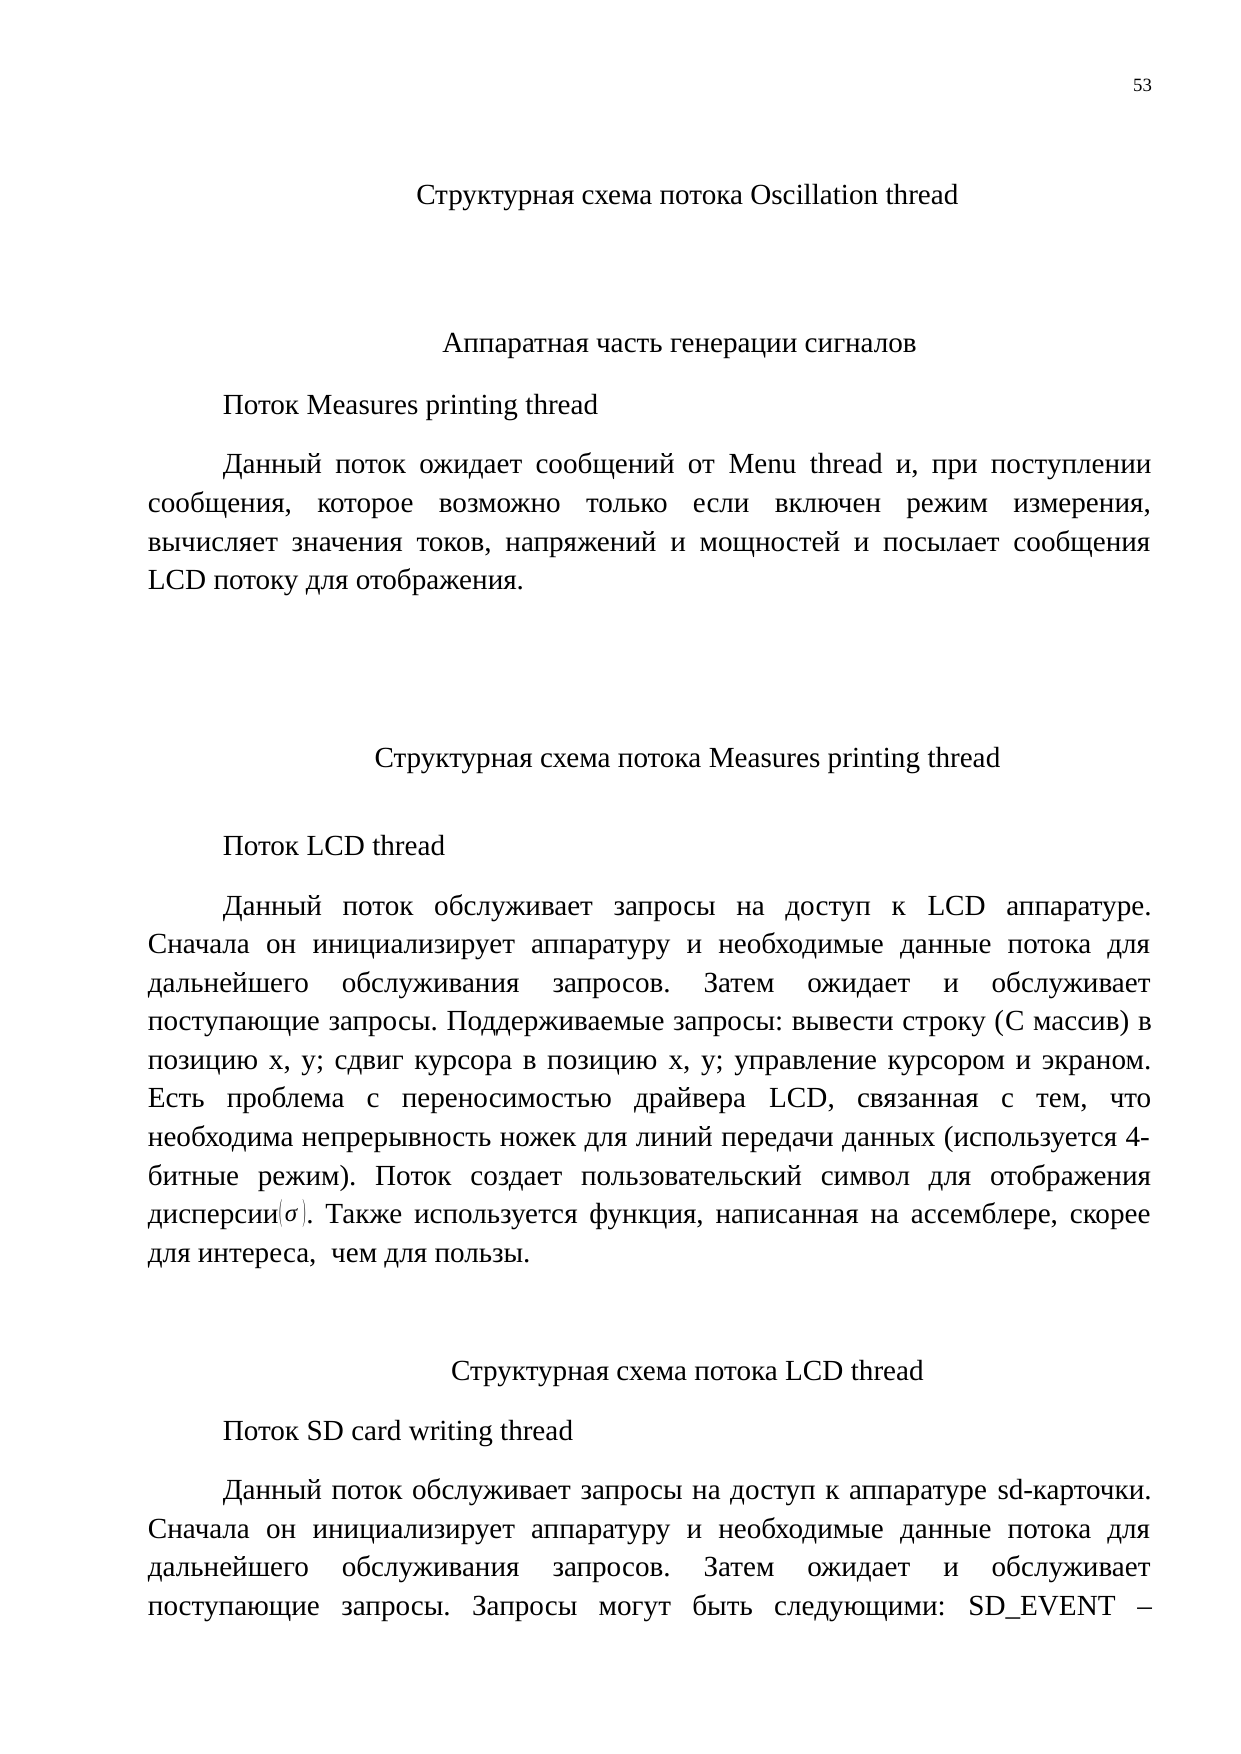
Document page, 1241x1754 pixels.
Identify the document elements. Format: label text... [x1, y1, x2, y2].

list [148, 1472, 1152, 1621]
list Поток Measures printing thread [148, 387, 1152, 421]
list Структурная схема потока LCD thread [148, 1353, 1152, 1387]
list Данный поток обслуживает запросы на доступ к LCD аппаратуре. Сначала он инициализирует аппаратуру и необходимые данные потока для дальнейшего обслуживания запросов. Затем ожидает и обслуживает поступающие запросы. Поддерживаемые запросы: вывести строку (C массив) в позицию x, y; сдвиг курсора в позицию x, y; управление курсором и экраном. Есть проблема с переносимостью драйвера LCD, связанная с тем, что необходима непрерывность ножек для линий передачи данных (используется 4-битные режим). Поток создает пользовательский символ для отображения дисперсии. Также используется функция, написанная на ассемблере, скорее для интереса, чем для пользы. [148, 888, 1152, 1268]
list Поток LCD thread [148, 828, 1152, 862]
list Поток SD card writing thread [148, 1413, 1152, 1446]
list Структурная схема потока Measures printing thread [148, 740, 1152, 774]
list Структурная схема потока Oscillation thread [148, 177, 1152, 211]
text Аппаратная часть генерации сигналов [148, 325, 1152, 358]
list Данный поток ожидает сообщений от Menu thread и, при поступлении сообщения, которое возможно только если включен режим измерения, вычисляет значения токов, напряжений и мощностей и посылает сообщения LCD потоку для отображения. [148, 447, 1152, 596]
